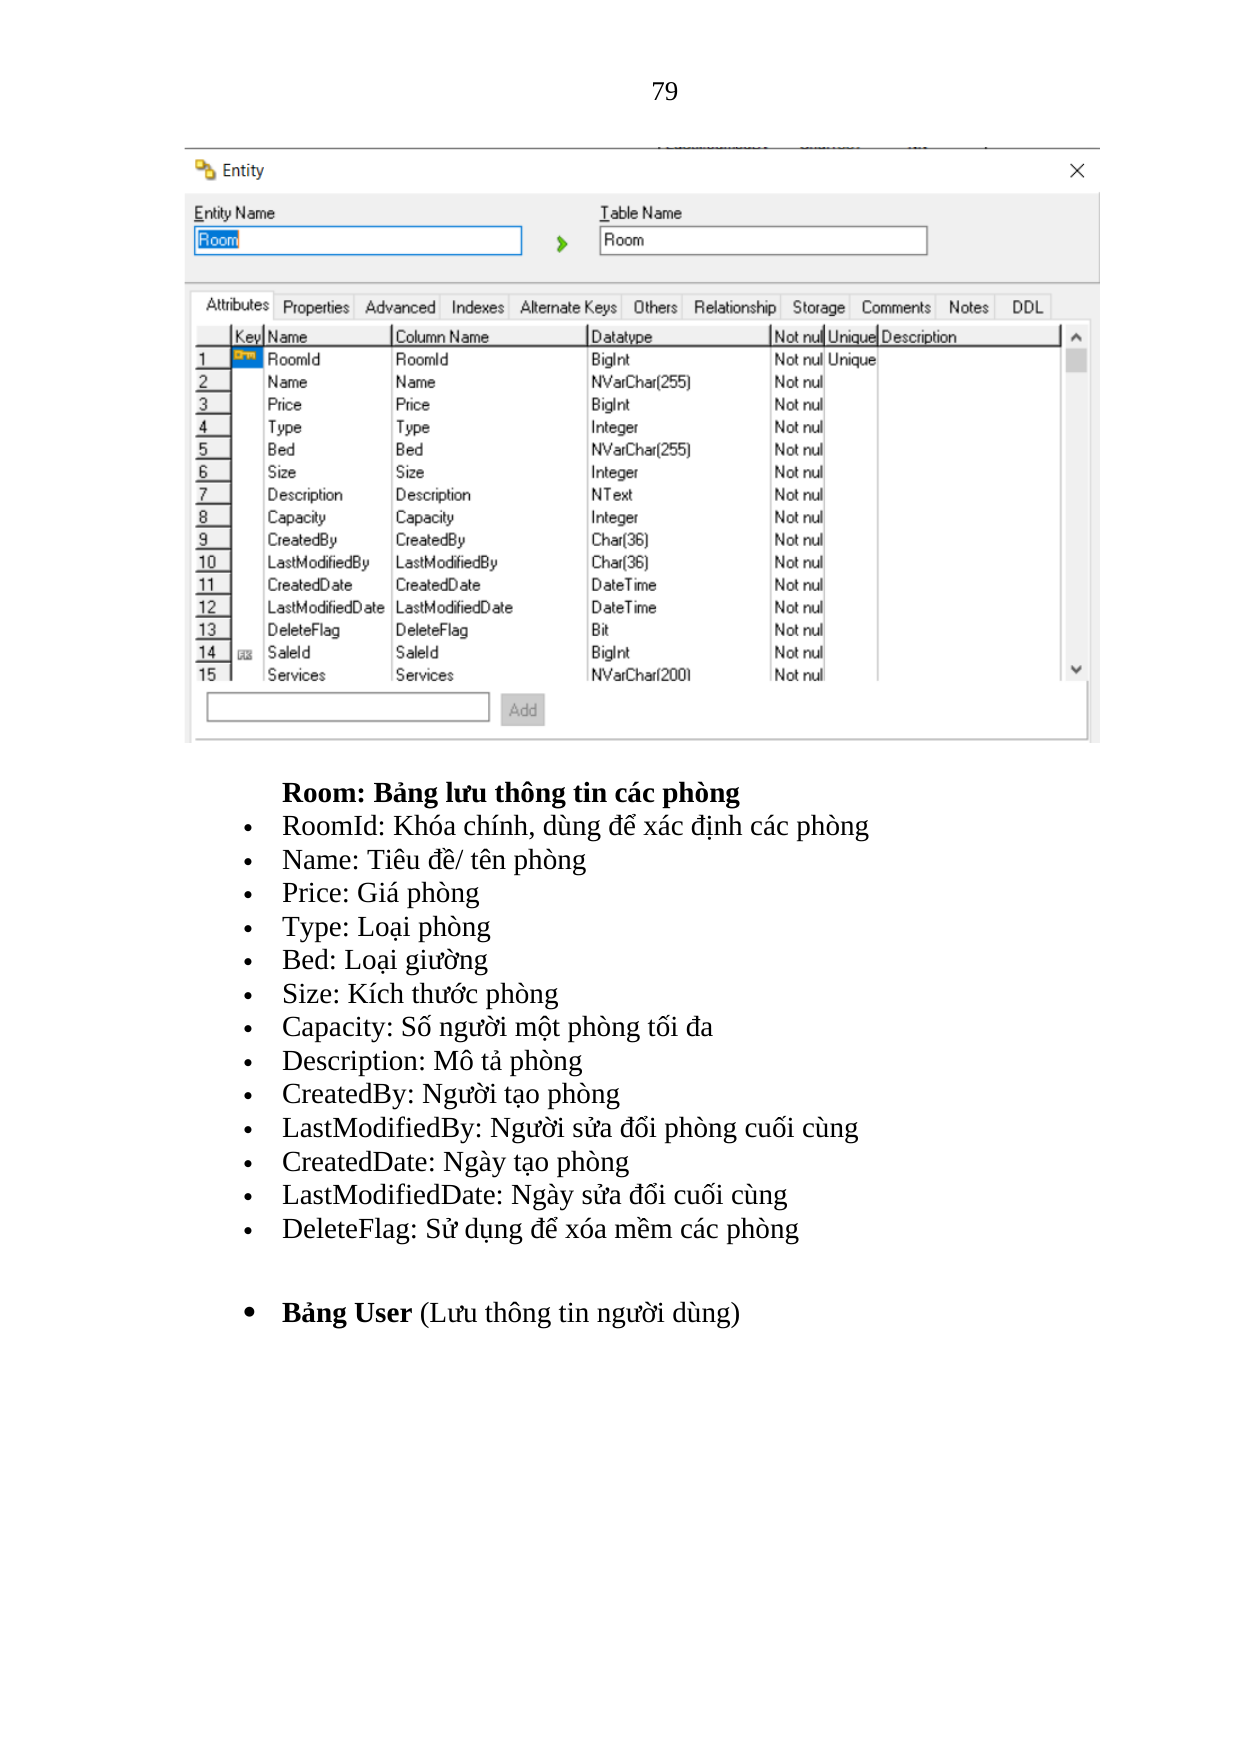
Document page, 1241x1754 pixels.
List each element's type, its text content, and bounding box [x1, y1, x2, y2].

list CreatedBy: Người tạo phòng [244, 1077, 1122, 1110]
list CreatedDate: Ngày tạo phòng [244, 1144, 1122, 1177]
picture [184, 147, 1100, 743]
list Description: Mô tả phòng [244, 1043, 1122, 1077]
list Price: Giá phòng [244, 875, 1122, 909]
list Size: Kích thước phòng [244, 976, 1122, 1009]
list LastModifiedDate: Ngày sửa đổi cuối cùng [244, 1177, 1122, 1211]
text Room: Bảng lưu thông tin các phòng [282, 775, 1122, 808]
list LastModifiedBy: Người sửa đổi phòng cuối cùng [244, 1110, 1122, 1144]
list Bảng User (Lưu thông tin người dùng) [244, 1295, 1122, 1328]
list RoomId: Khóa chính, dùng để xác định các phòng [244, 808, 1122, 842]
list DeleteFlag: Sử dụng để xóa mềm các phòng [244, 1211, 1122, 1244]
list Name: Tiêu đề/ tên phòng [244, 842, 1122, 875]
list Capacity: Số người một phòng tối đa [244, 1009, 1122, 1043]
list Bed: Loại giường [244, 942, 1122, 976]
list Type: Loại phòng [244, 909, 1122, 942]
